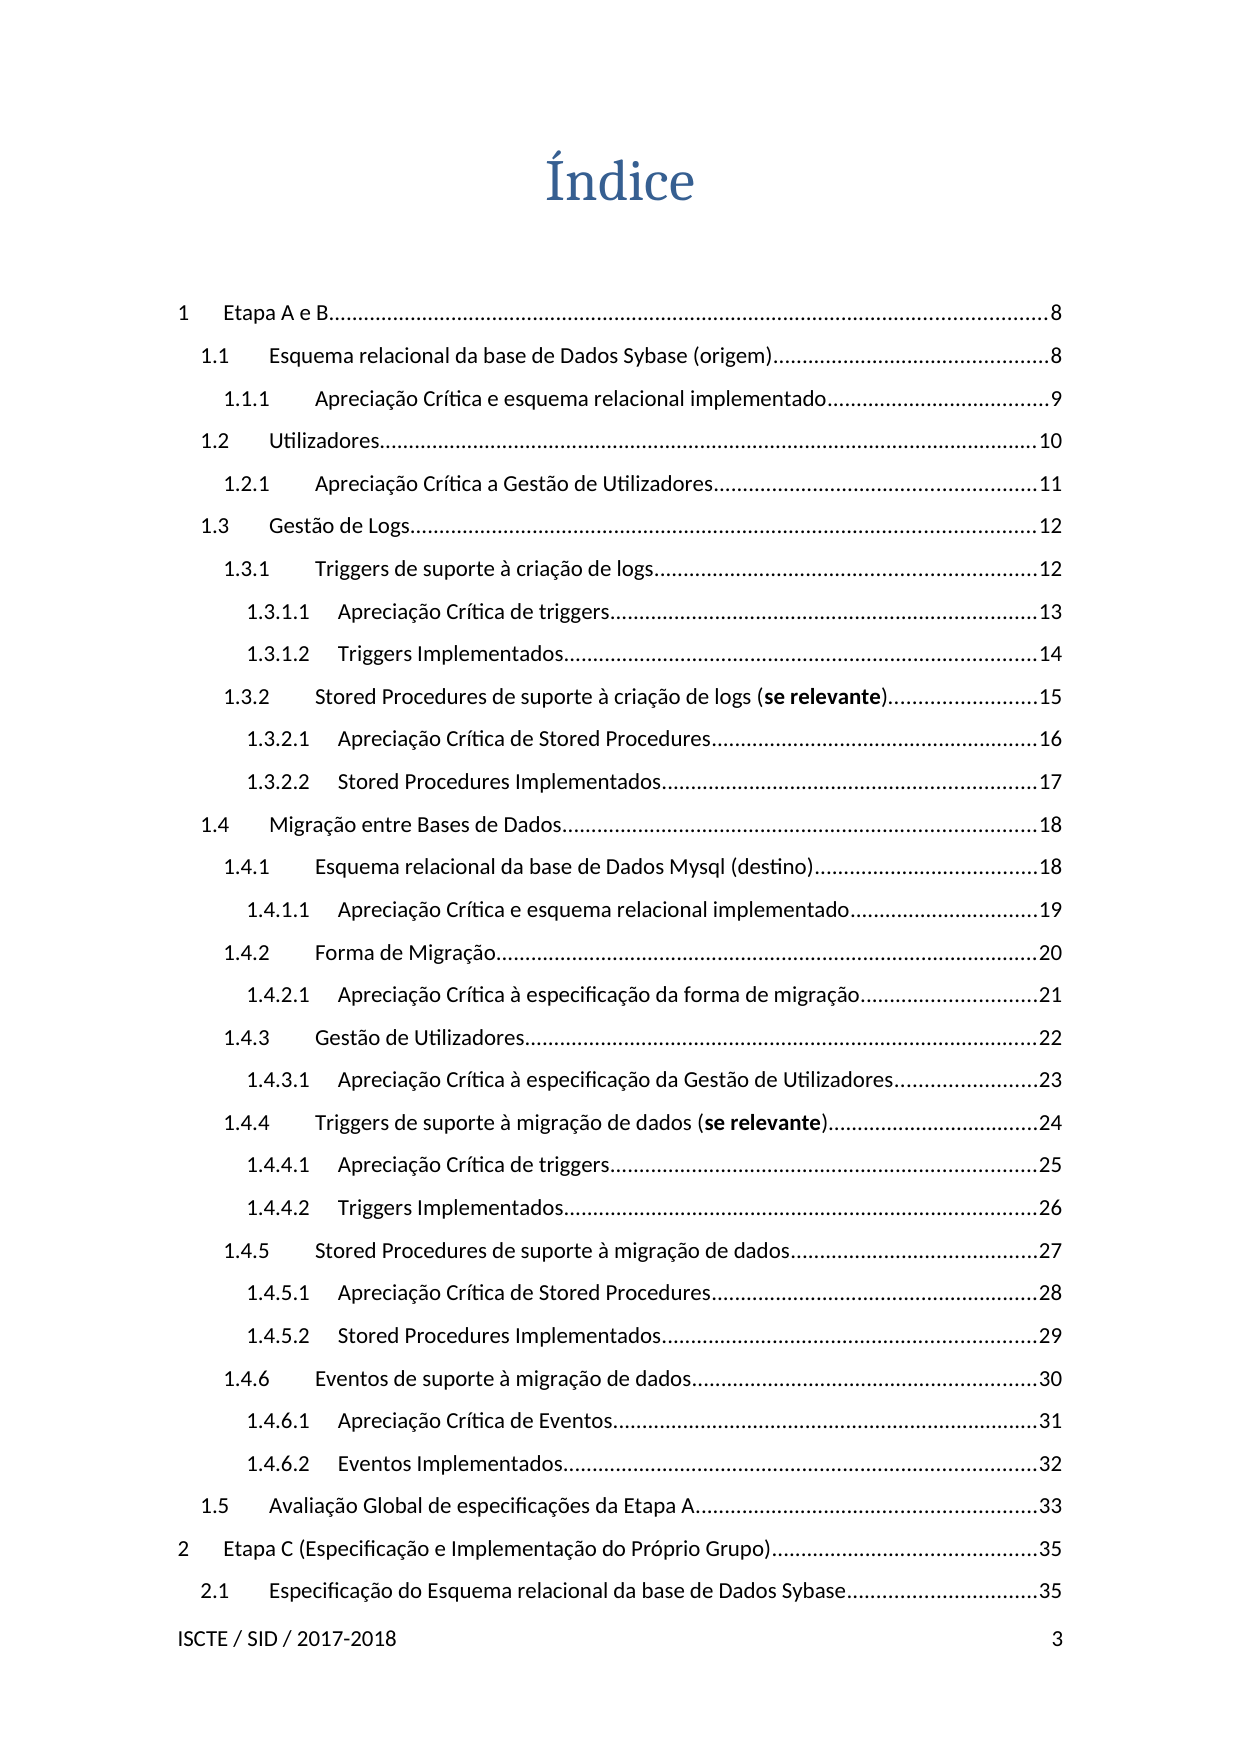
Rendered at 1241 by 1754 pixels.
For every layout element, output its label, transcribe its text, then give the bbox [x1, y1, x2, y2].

text Índice [177, 148, 1063, 215]
